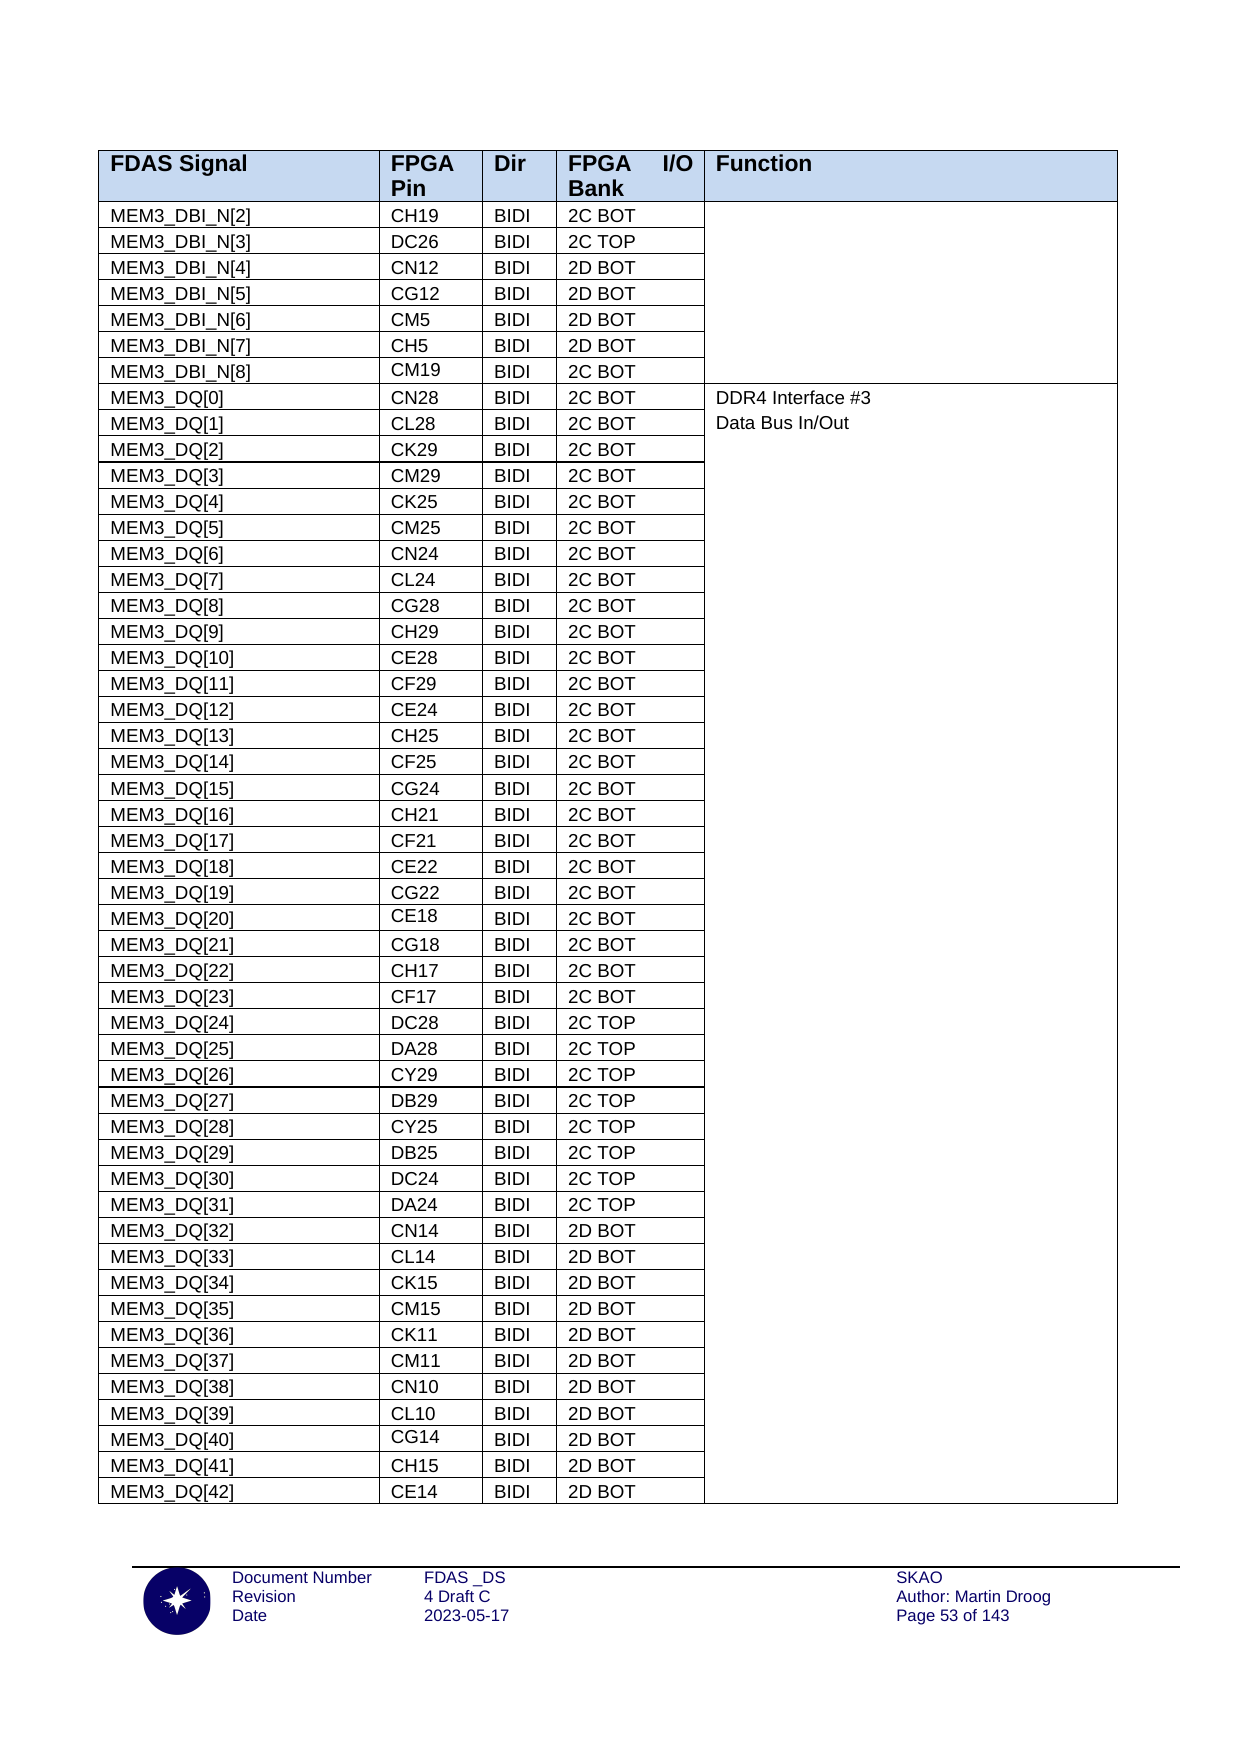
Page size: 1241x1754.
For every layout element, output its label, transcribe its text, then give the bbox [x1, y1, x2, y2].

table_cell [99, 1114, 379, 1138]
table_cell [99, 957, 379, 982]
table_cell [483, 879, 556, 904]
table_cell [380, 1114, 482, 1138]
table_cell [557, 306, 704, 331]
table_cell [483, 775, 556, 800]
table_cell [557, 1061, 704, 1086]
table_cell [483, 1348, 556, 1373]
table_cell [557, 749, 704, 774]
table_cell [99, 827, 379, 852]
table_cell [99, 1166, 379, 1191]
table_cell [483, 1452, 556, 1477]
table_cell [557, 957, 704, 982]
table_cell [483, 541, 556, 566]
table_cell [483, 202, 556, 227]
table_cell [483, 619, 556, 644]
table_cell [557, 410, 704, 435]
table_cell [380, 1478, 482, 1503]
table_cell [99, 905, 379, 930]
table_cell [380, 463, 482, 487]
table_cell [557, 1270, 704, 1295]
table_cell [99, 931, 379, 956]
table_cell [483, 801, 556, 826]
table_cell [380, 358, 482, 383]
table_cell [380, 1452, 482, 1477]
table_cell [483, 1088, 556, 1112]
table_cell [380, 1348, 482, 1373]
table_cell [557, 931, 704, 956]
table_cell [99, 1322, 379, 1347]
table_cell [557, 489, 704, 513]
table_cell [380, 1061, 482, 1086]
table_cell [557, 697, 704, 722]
table_header FDAS Signal [99, 151, 379, 201]
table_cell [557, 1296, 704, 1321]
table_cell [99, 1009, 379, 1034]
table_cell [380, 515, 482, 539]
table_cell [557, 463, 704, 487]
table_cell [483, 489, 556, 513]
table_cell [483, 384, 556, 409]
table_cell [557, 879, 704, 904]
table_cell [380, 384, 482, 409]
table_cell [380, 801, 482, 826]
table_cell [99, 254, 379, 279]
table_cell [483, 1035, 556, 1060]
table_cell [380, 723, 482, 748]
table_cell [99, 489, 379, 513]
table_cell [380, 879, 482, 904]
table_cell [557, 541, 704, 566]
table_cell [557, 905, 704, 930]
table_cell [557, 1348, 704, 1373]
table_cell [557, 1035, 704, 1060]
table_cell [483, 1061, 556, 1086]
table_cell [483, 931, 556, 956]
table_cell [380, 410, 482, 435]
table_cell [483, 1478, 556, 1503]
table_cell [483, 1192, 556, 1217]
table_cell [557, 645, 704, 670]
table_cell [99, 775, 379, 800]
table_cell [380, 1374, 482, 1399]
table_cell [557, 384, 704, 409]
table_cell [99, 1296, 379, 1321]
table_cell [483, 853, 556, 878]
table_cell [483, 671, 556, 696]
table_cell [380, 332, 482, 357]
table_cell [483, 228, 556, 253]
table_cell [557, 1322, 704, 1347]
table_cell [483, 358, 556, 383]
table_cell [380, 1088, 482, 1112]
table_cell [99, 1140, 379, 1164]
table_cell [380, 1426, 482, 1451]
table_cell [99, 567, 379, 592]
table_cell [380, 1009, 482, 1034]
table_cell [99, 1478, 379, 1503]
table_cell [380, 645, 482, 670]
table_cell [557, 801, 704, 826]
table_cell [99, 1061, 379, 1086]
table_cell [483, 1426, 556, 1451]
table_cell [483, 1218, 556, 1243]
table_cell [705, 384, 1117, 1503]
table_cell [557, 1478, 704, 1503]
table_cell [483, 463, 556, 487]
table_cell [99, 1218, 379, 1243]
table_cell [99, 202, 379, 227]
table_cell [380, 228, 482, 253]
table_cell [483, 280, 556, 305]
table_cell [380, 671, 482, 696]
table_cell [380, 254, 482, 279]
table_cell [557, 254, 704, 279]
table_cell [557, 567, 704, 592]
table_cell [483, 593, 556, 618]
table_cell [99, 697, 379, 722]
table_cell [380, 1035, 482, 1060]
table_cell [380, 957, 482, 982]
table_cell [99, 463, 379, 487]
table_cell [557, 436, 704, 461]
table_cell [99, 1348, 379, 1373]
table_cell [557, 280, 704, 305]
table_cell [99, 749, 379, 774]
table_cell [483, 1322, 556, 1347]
table_header Function [705, 151, 1117, 201]
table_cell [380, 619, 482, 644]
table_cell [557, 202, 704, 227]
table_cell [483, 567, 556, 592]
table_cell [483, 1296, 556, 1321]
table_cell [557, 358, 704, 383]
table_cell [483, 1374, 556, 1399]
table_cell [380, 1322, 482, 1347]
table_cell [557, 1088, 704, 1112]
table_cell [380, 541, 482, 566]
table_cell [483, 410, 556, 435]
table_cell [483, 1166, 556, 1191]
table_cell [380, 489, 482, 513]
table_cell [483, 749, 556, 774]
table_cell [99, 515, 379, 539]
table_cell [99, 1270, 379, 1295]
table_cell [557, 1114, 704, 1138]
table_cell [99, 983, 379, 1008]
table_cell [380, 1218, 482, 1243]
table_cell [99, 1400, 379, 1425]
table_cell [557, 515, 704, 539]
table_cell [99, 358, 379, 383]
table_header FPGA Pin [380, 151, 482, 201]
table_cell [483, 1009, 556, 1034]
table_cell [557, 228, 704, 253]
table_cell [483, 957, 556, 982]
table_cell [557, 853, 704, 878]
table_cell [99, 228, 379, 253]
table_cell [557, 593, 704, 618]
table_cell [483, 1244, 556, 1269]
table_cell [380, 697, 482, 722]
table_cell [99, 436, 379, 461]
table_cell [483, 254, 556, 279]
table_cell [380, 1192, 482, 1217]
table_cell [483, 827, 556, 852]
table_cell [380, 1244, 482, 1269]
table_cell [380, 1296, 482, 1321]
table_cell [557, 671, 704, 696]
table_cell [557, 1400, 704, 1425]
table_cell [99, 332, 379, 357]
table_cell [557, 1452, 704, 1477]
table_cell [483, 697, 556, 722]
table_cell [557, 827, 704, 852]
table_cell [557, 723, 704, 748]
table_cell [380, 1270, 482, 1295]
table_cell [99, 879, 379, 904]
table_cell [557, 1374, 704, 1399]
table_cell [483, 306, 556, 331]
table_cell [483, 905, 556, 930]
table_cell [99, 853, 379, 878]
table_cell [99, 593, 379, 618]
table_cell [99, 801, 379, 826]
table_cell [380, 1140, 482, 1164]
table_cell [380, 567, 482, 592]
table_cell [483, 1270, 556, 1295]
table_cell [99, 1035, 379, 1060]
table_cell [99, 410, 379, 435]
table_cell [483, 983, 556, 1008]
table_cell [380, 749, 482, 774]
picture [143, 1567, 211, 1635]
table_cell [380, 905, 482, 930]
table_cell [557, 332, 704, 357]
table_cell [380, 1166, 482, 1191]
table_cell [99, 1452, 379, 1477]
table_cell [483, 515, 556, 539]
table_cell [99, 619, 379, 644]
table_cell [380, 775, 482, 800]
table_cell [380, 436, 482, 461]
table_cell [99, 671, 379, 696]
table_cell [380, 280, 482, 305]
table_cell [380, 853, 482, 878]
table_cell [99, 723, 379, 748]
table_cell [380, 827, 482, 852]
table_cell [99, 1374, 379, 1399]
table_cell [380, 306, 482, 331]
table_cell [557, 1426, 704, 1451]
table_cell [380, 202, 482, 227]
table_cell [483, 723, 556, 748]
table_header FPGA I/O Bank [557, 151, 704, 201]
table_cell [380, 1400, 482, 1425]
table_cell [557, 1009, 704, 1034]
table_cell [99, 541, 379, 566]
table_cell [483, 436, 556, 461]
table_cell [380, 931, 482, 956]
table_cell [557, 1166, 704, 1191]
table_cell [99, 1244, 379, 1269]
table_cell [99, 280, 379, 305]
table_header Dir [483, 151, 556, 201]
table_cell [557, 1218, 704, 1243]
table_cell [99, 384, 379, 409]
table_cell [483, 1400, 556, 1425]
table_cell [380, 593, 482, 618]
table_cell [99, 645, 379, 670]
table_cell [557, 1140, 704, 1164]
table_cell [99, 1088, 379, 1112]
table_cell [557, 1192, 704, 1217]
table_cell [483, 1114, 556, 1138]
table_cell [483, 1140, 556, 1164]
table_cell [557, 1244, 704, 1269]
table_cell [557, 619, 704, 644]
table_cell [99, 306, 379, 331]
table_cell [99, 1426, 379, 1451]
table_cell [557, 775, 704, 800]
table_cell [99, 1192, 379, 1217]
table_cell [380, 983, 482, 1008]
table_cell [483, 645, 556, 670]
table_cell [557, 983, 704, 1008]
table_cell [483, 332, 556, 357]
